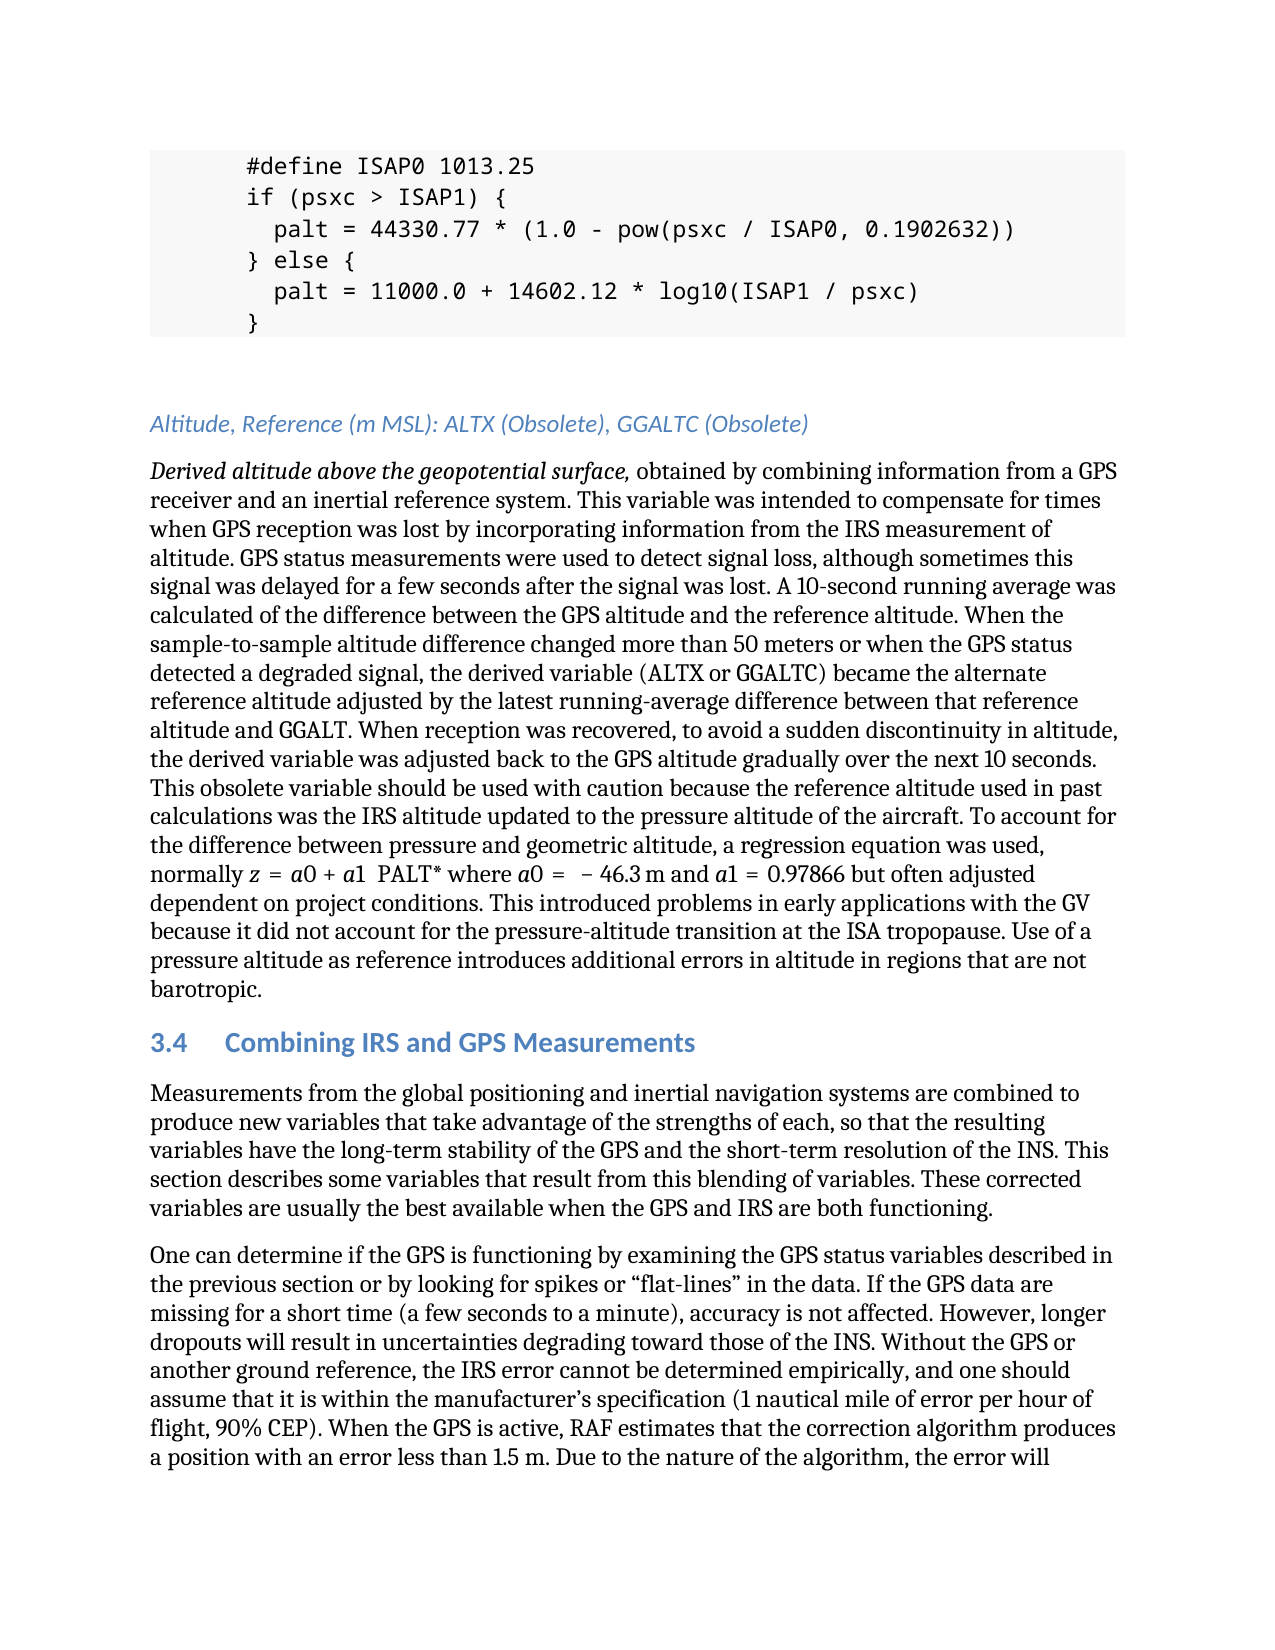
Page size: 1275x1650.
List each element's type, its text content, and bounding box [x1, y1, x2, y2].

text Derived altitude above the geopotential surface, obtained by combining information from a GPS receiver and an inertial reference system. This variable was intended to compensate for times when GPS reception was lost by incorporating information from the IRS measurement of altitude. GPS status measurements were used to detect signal loss, although sometimes this signal was delayed for a few seconds after the signal was lost. A 10-second running average was calculated of the difference between the GPS altitude and the reference altitude. When the sample-to-sample altitude difference changed more than 50 meters or when the GPS status detected a degraded signal, the derived variable (ALTX or GGALTC) became the alternate reference altitude adjusted by the latest running-average difference between that reference altitude and GGALT. When reception was recovered, to avoid a sudden discontinuity in altitude, the derived variable was adjusted back to the GPS altitude gradually over the next 10 seconds. This obsolete variable should be used with caution because the reference altitude used in past calculations was the IRS altitude updated to the pressure altitude of the aircraft. To account for the difference between pressure and geometric altitude, a regression equation was used, normally z = a0 + a1 PALT* where a0 = − 46.3 m and a1 = 0.97866 but often adjusted dependent on project conditions. This introduced problems in early applications with the GV because it did not account for the pressure-altitude transition at the ISA tropopause. Use of a pressure altitude as reference introduces additional errors in altitude in regions that are not barotropic. [150, 457, 1125, 1003]
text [150, 150, 1125, 337]
text Measurements from the global positioning and inertial navigation systems are combined to produce new variables that take advantage of the strengths of each, so that the resulting variables have the long-term stability of the GPS and the short-term resolution of the INS. This section describes some variables that result from this blending of variables. These corrected variables are usually the best available when the GPS and IRS are both functioning. [150, 1079, 1125, 1222]
subtitle 3.4 Combining IRS and GPS Measurements [150, 1024, 1125, 1060]
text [150, 1241, 1125, 1471]
subtitle Altitude, Reference (m MSL): ALTX (Obsolete), GGALTC (Obsolete) [150, 408, 1125, 438]
